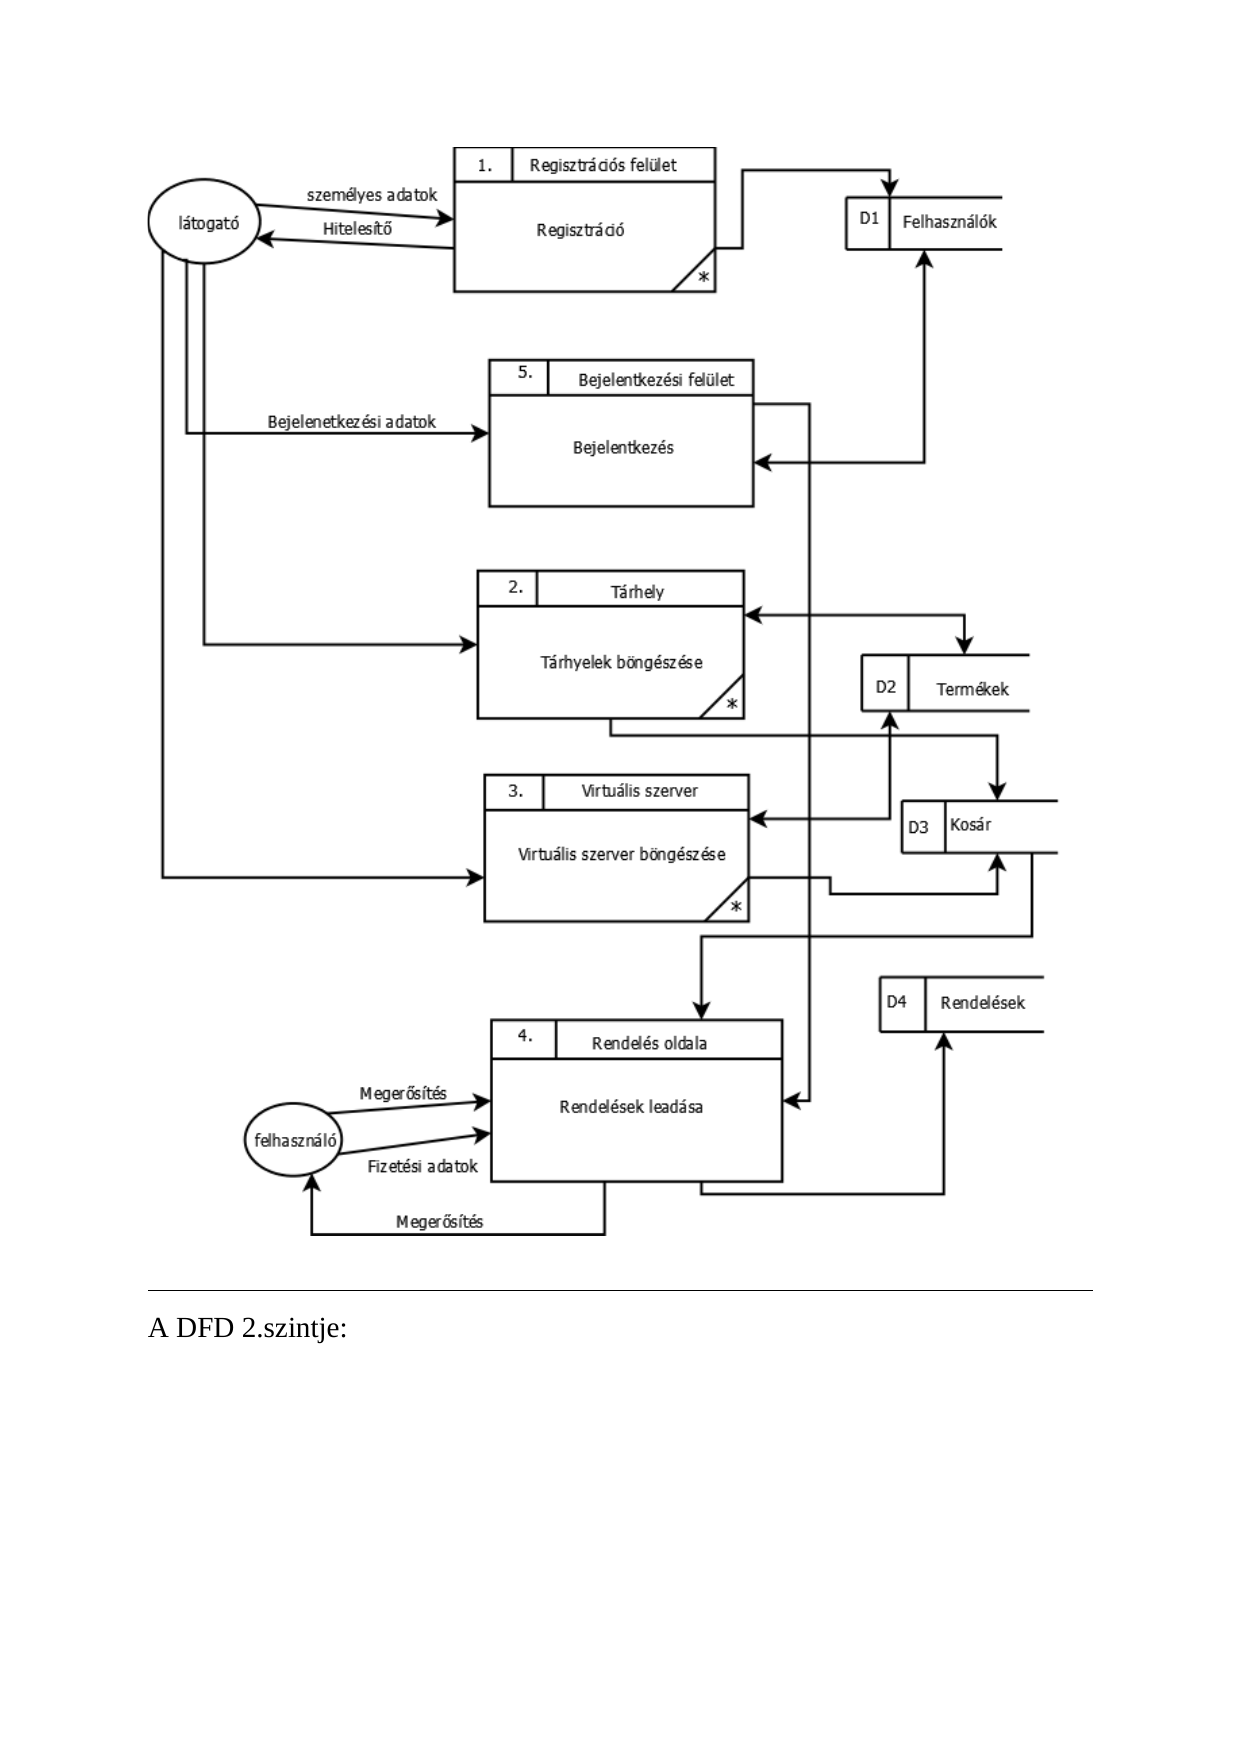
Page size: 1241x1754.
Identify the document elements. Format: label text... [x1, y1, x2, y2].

picture [147, 147, 1093, 1236]
text A DFD 2.szintje: [148, 1311, 1093, 1344]
